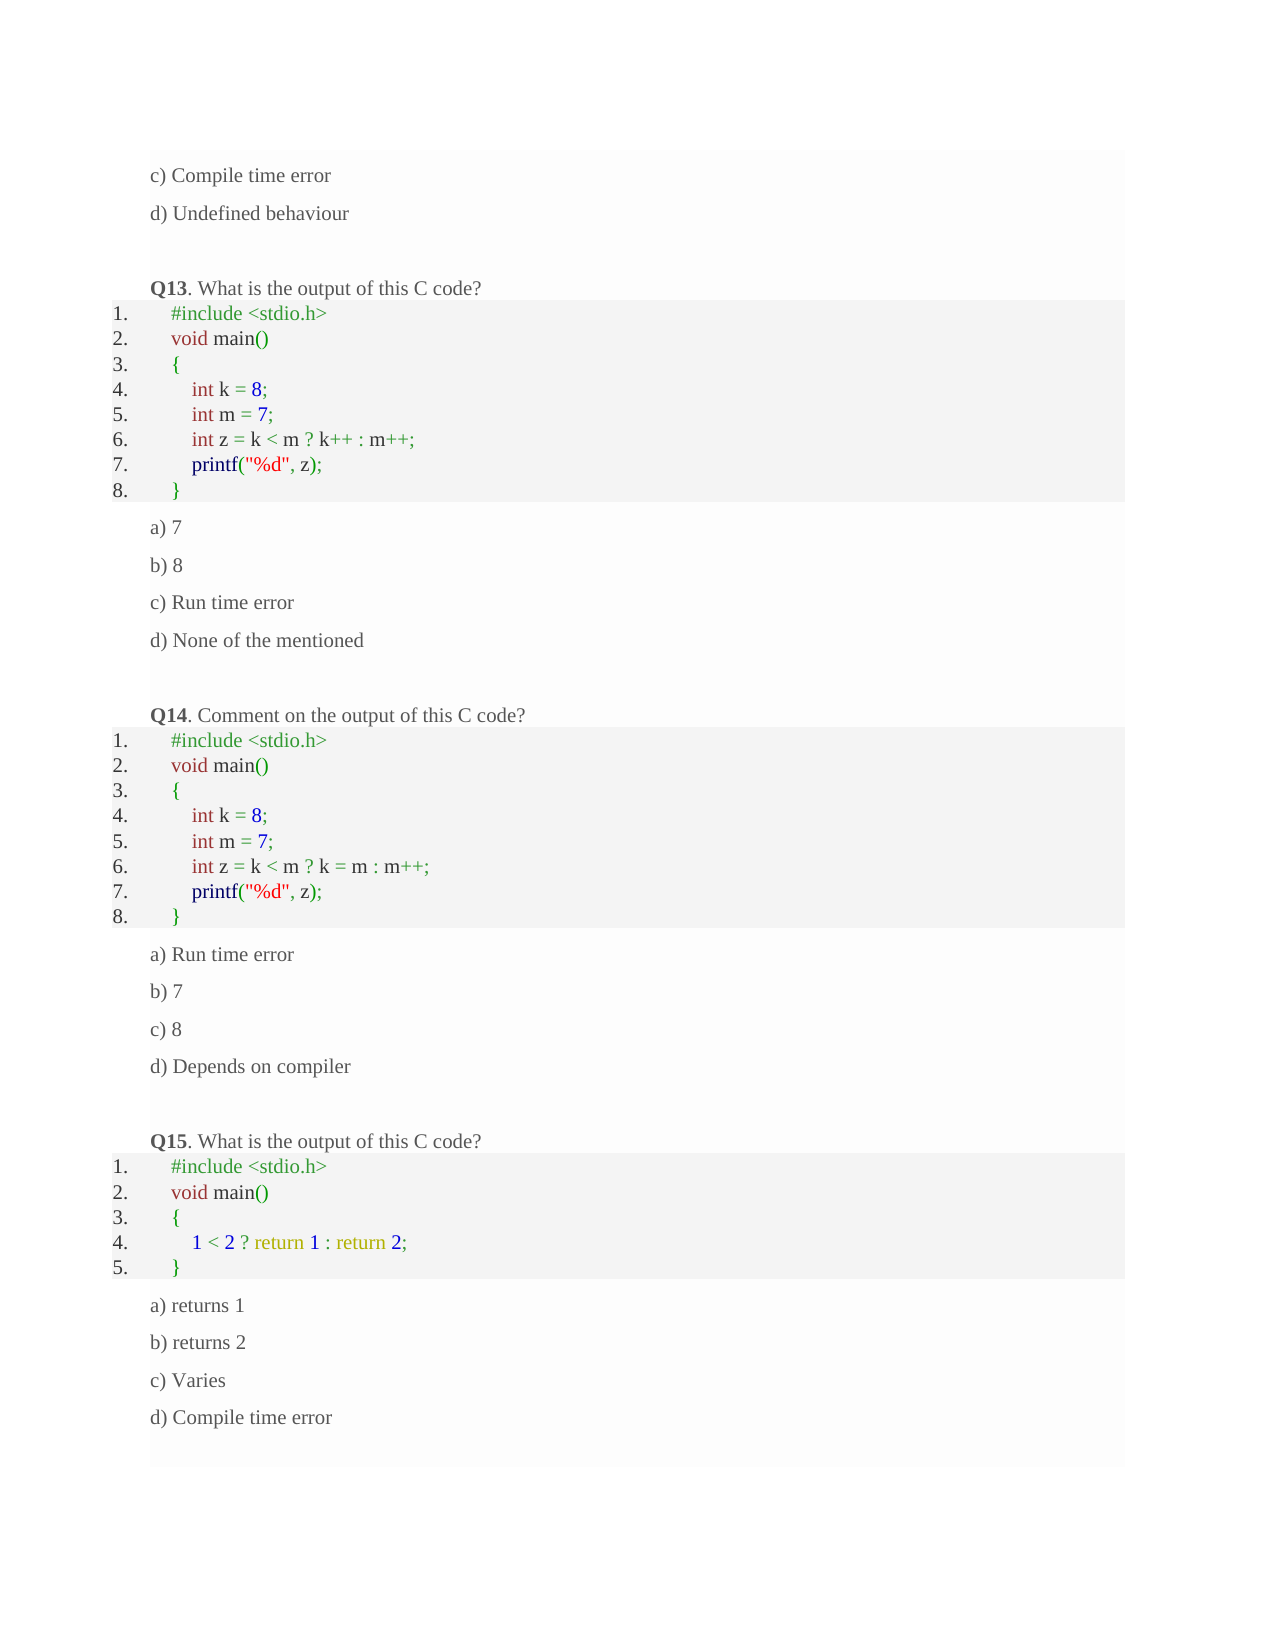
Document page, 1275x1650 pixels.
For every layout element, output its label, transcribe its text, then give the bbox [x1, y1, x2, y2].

list int z = k < m ? k++ : m++; [112, 426, 1125, 451]
list #include <stdio.h> [112, 1153, 1125, 1178]
list 1 < 2 ? return 1 : return 2; [112, 1229, 1125, 1254]
text a) 7 b) 8 c) Run time error d) None of the mentioned Q14. Comment on the output of this C code? [150, 502, 1125, 727]
text a) Run time error b) 7 c) 8 d) Depends on compiler Q15. What is the output of this C code? [150, 928, 1125, 1153]
list int k = 8; [112, 376, 1125, 401]
list { [112, 1204, 1125, 1229]
list void main() [112, 1178, 1125, 1204]
list int k = 8; [112, 802, 1125, 827]
list void main() [112, 325, 1125, 350]
list void main() [112, 752, 1125, 777]
list #include <stdio.h> [112, 727, 1125, 752]
list { [112, 350, 1125, 376]
list { [112, 777, 1125, 802]
list #include <stdio.h> [112, 300, 1125, 325]
list } [112, 1254, 1125, 1279]
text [150, 150, 1125, 300]
list } [112, 476, 1125, 502]
list int m = 7; [112, 827, 1125, 853]
list printf("%d", z); [112, 878, 1125, 903]
list int m = 7; [112, 401, 1125, 426]
list } [112, 903, 1125, 928]
text a) returns 1 b) returns 2 c) Varies d) Compile time error [150, 1279, 1125, 1467]
list printf("%d", z); [112, 451, 1125, 476]
list int z = k < m ? k = m : m++; [112, 853, 1125, 878]
